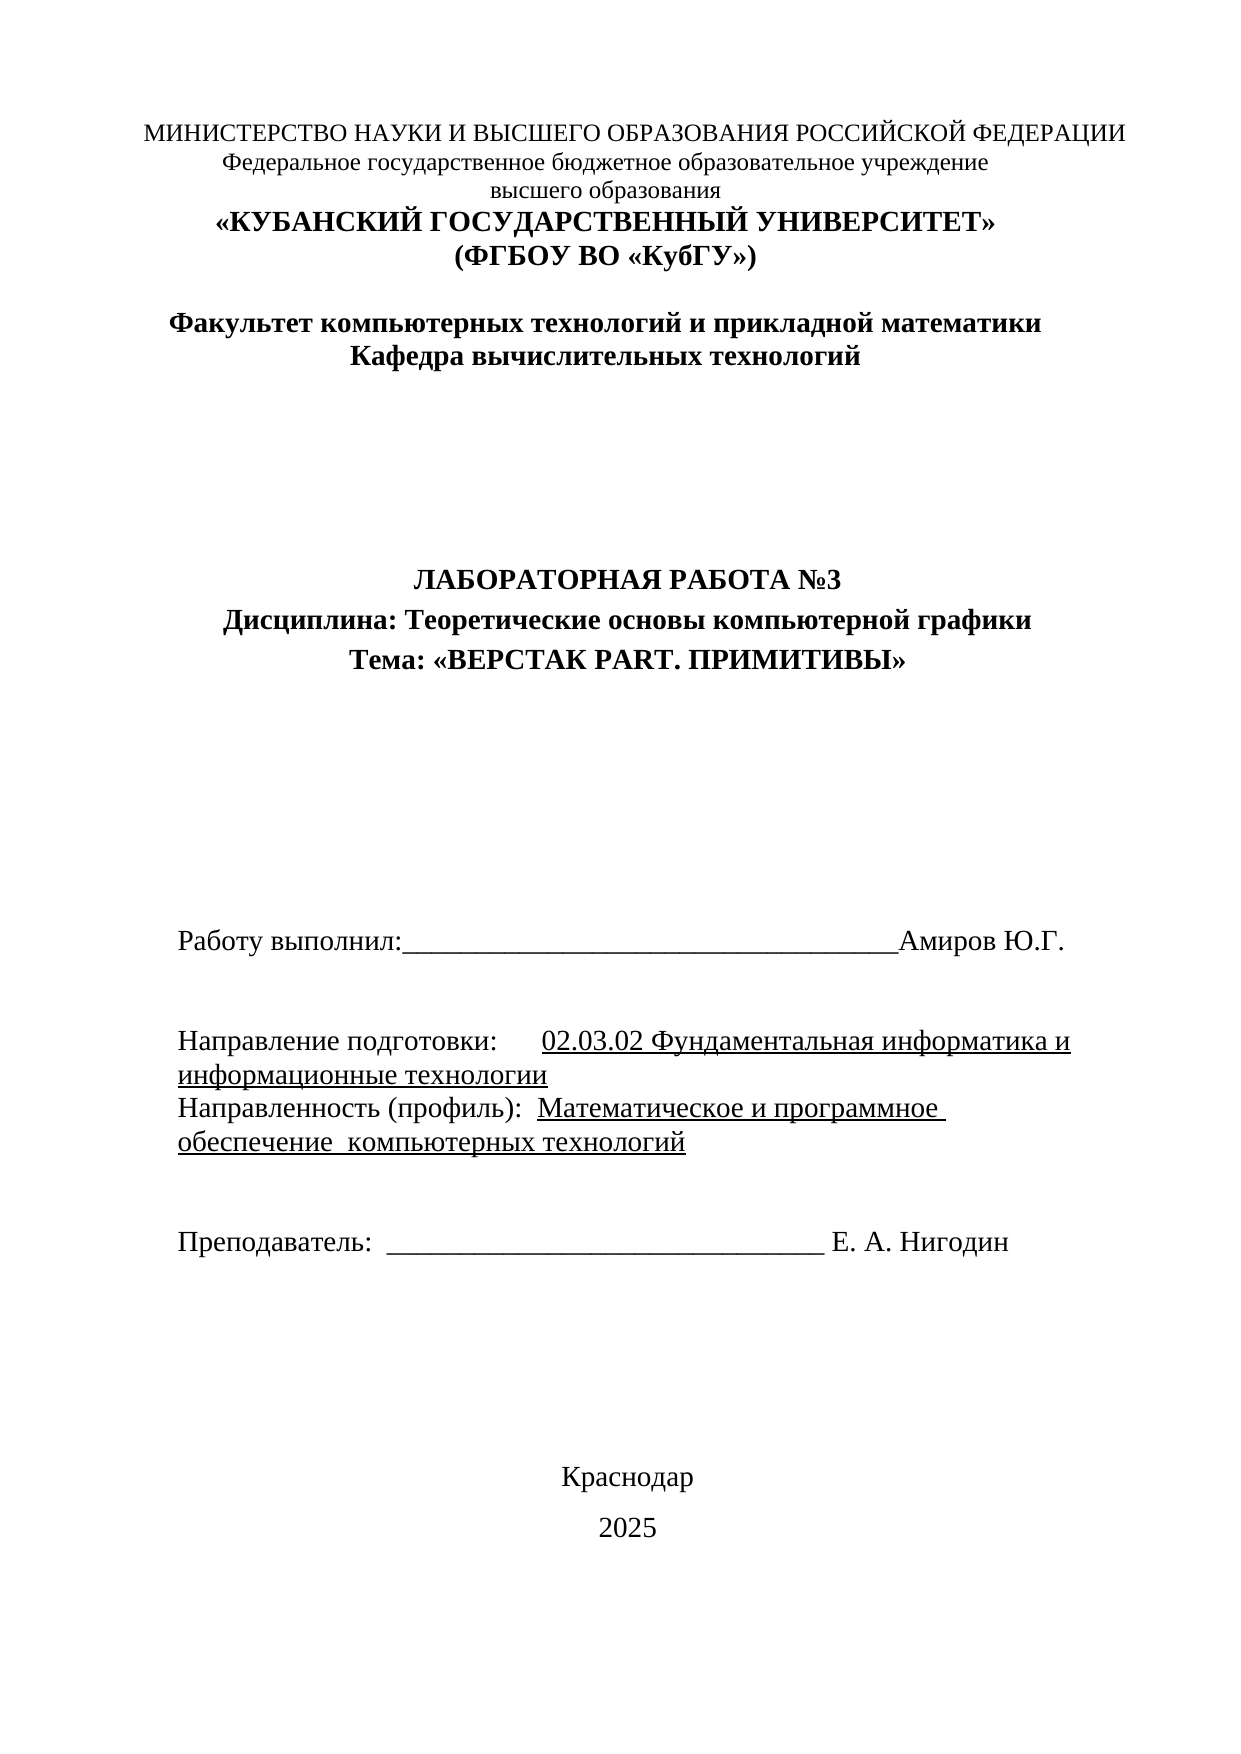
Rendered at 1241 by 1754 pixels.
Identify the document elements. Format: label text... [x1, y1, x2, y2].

text ЛАБОРАТОРНАЯ РАБОТА №3 [133, 562, 1078, 596]
text Федеральное государственное бюджетное образовательное учреждение [133, 147, 1078, 176]
text Направление подготовки: 02.03.02 Фундаментальная информатика и информационные технологии [177, 1023, 1078, 1090]
text Направленность (профиль): Математическое и программное обеспечение компьютерных технологий [177, 1090, 1078, 1157]
text Факультет компьютерных технологий и прикладной математики [133, 305, 1078, 338]
text Преподаватель: ______________________________ Е. А. Нигодин [177, 1224, 1078, 1258]
text (ФГБОУ ВО «КубГУ») [133, 238, 1078, 271]
text МИНИСТЕРСТВО НАУКИ И ВЫСШЕГО ОБРАЗОВАНИЯ РОССИЙСКОЙ ФЕДЕРАЦИИ [133, 118, 1137, 147]
text Дисциплина: Теоретические основы компьютерной графики [133, 602, 1078, 636]
text Работу выполнил:__________________________________Амиров Ю.Г. [177, 923, 1078, 956]
text высшего образования [133, 176, 1078, 204]
text Тема: «ВЕРСТАК PART. ПРИМИТИВЫ» [133, 642, 1078, 675]
text 2025 [177, 1510, 1078, 1543]
text «КУБАНСКИЙ ГОСУДАРСТВЕННЫЙ УНИВЕРСИТЕТ» [133, 204, 1078, 238]
text Кафедра вычислительных технологий [133, 338, 1078, 372]
text Краснодар [177, 1459, 1078, 1493]
